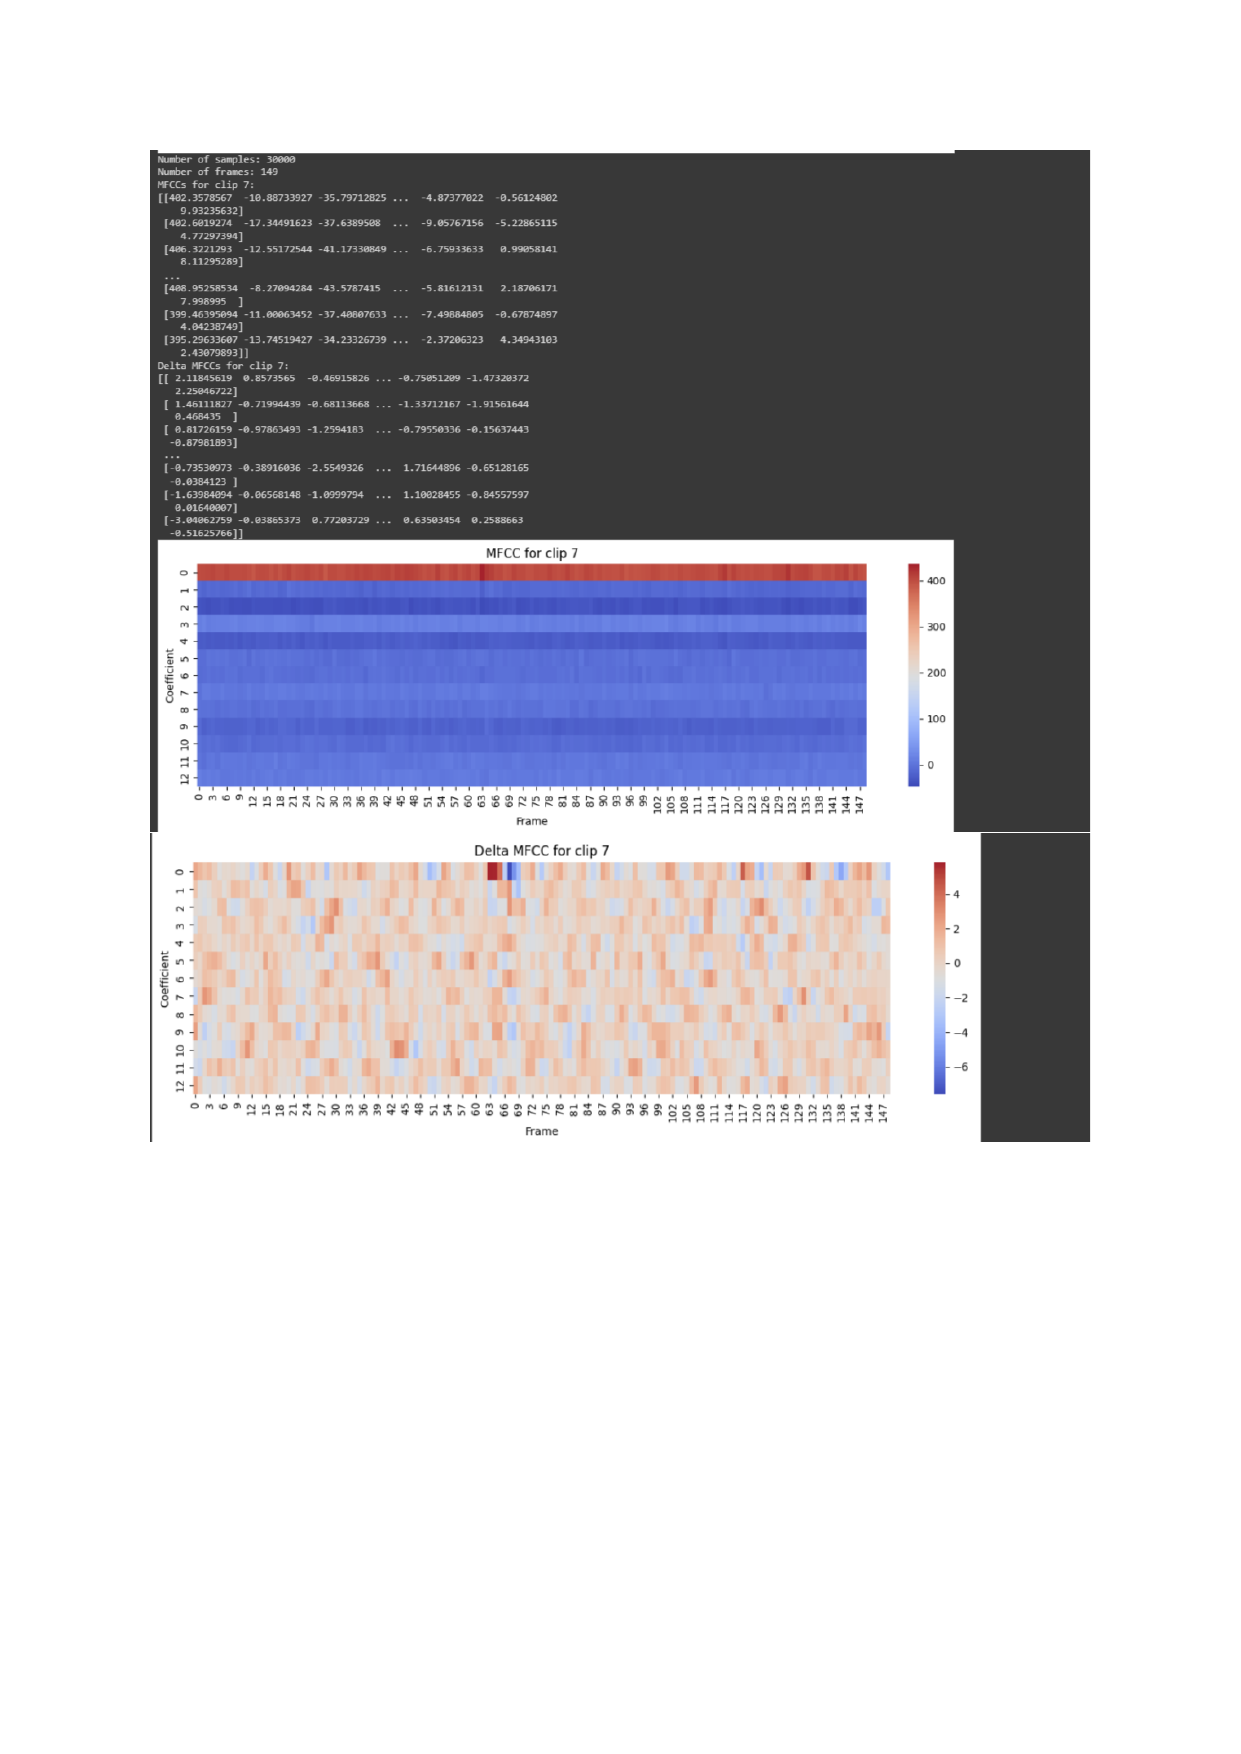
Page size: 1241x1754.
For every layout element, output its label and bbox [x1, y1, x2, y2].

picture [150, 150, 1091, 832]
picture [150, 833, 1091, 1142]
